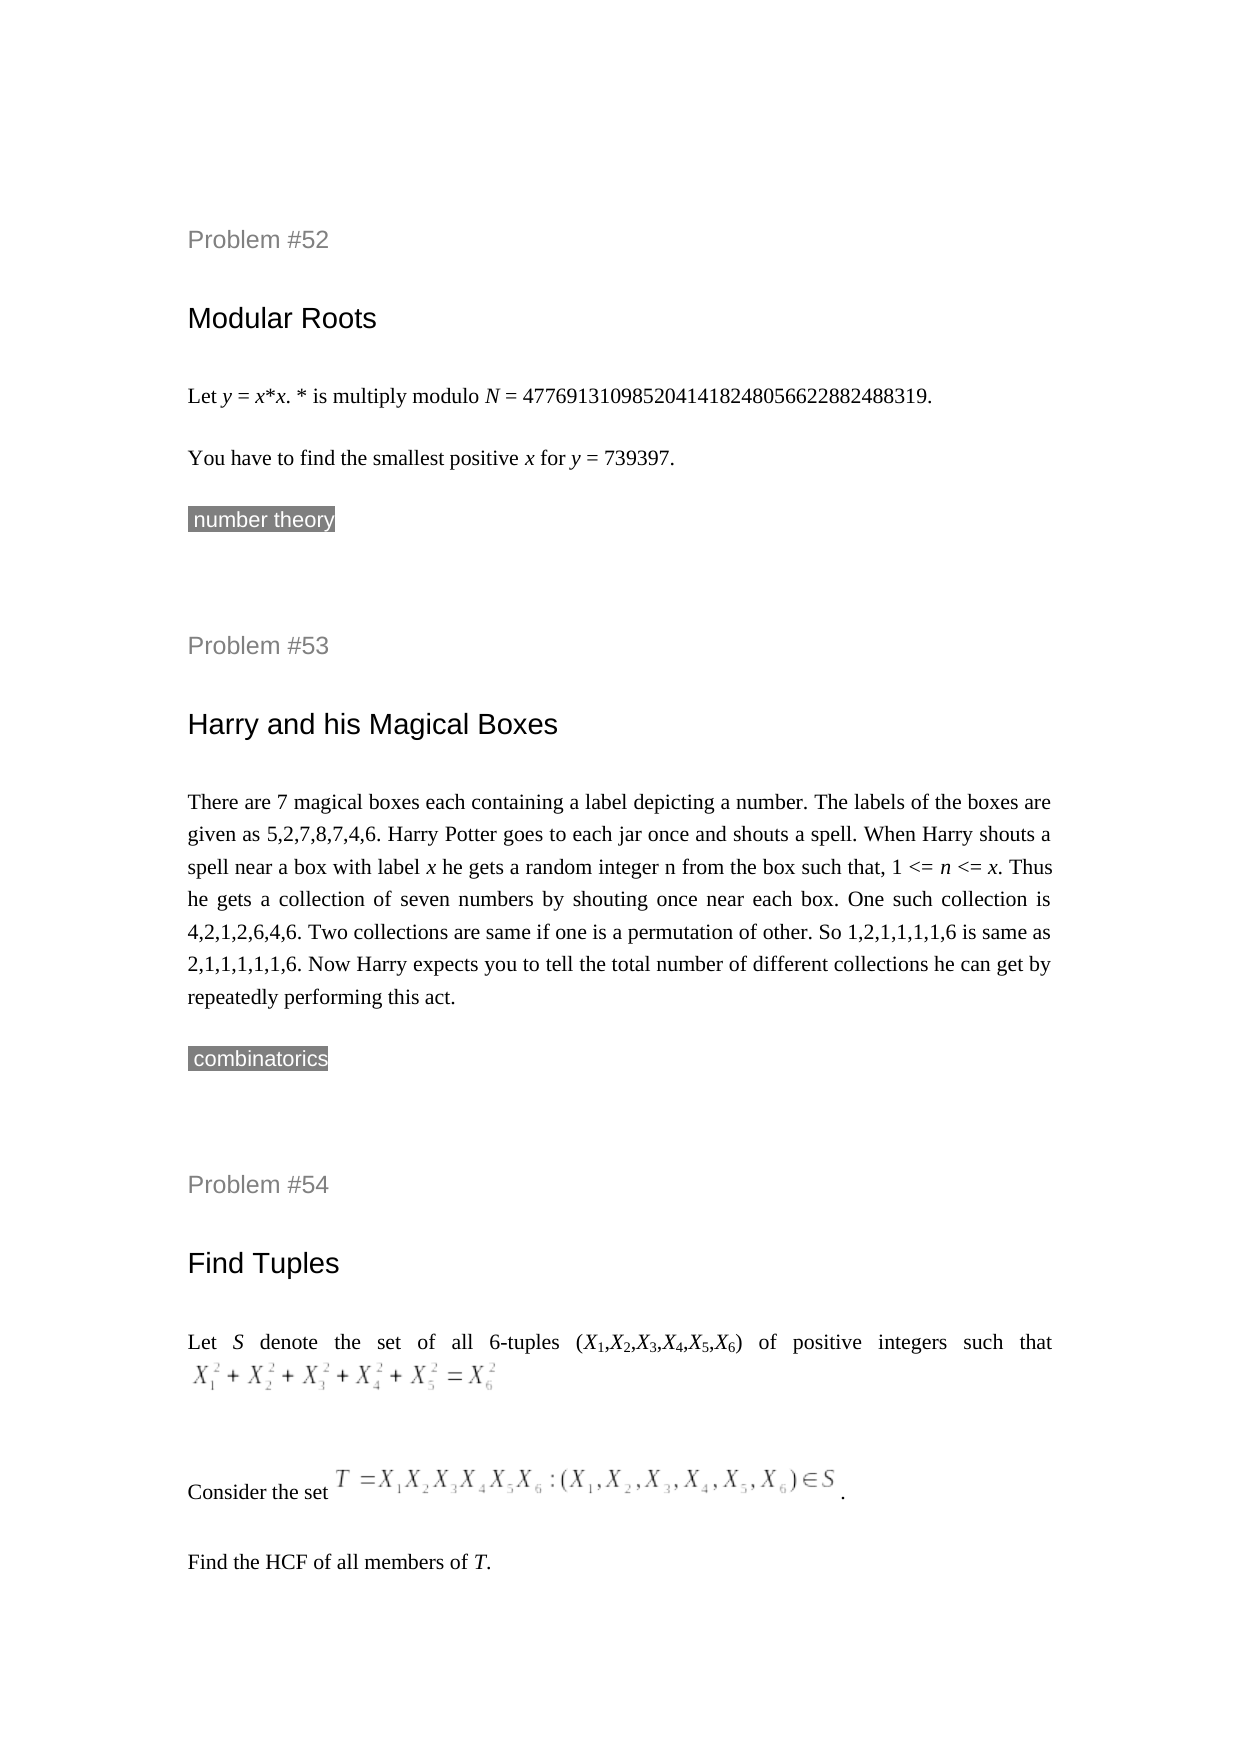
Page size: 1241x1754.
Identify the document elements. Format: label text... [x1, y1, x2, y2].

subtitle Find Tuples [187, 1230, 1053, 1295]
subtitle Modular Roots [187, 285, 1053, 350]
text Problem #52 [187, 224, 1053, 256]
text Problem #53 [187, 629, 1053, 662]
text Problem #54 [187, 1169, 1053, 1201]
text There are 7 magical boxes each containing a label depicting a number. The labels of the boxes are given as 5,2,7,8,7,4,6. Harry Potter goes to each jar once and shouts a spell. When Harry shouts a spell near a box with label x he gets a random integer n from the box such that, 1 <= n <= x. Thus he gets a collection of seven numbers by shouting once near each box. One such collection is 4,2,1,2,6,4,6. Two collections are same if one is a permutation of other. So 1,2,1,1,1,1,6 is same as 2,1,1,1,1,1,6. Now Harry expects you to tell the total number of different collections he can get by repeatedly performing this act. [187, 785, 1053, 1013]
text Find the HCF of all members of T. [187, 1545, 1053, 1578]
text Consider the set . [187, 1451, 1053, 1516]
text combinatorics [187, 1042, 1053, 1074]
text You have to find the smallest positive x for y = 739397. [187, 441, 1053, 474]
text Let S denote the set of all 6-tuples (X1,X2,X3,X4,X5,X6) of positive integers such that [187, 1324, 1053, 1422]
text number theory [187, 503, 1053, 535]
subtitle Harry and his Magical Boxes [187, 691, 1053, 756]
text Let y = x*x. * is multiply modulo N = 4776913109852041418248056622882488319. [187, 379, 1053, 412]
